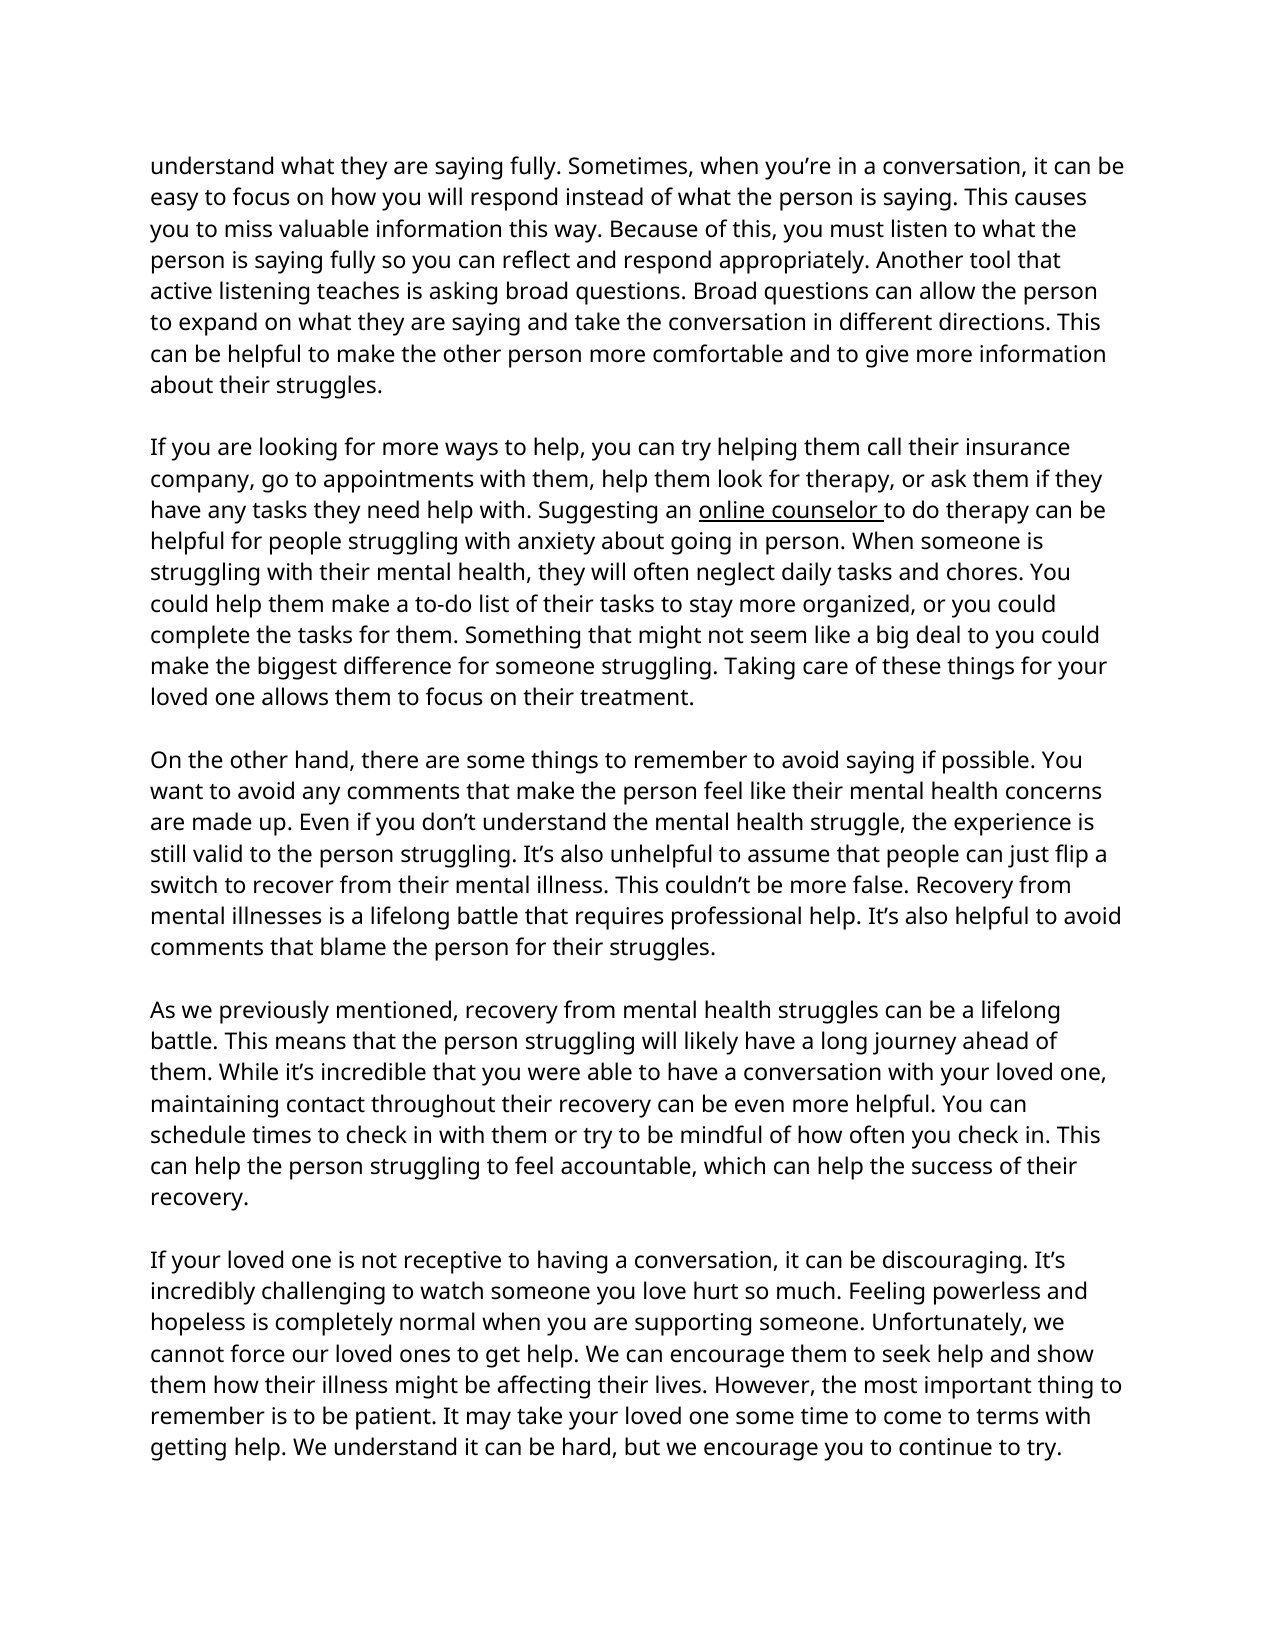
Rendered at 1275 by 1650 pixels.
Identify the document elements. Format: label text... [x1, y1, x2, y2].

text On the other hand, there are some things to remember to avoid saying if possible. You want to avoid any comments that make the person feel like their mental health concerns are made up. Even if you don’t understand the mental health struggle, the experience is still valid to the person struggling. It’s also unhelpful to assume that people can just flip a switch to recover from their mental illness. This couldn’t be more false. Recovery from mental illnesses is a lifelong battle that requires professional help. It’s also helpful to avoid comments that blame the person for their struggles. [150, 744, 1125, 962]
text If your loved one is not receptive to having a conversation, it can be discouraging. It’s incredibly challenging to watch someone you love hurt so much. Feeling powerless and hopeless is completely normal when you are supporting someone. Unfortunately, we cannot force our loved ones to get help. We can encourage them to seek help and show them how their illness might be affecting their lives. However, the most important thing to remember is to be patient. It may take your loved one some time to come to terms with getting help. We understand it can be hard, but we encourage you to continue to try. [150, 1244, 1125, 1462]
text As we previously mentioned, recovery from mental health struggles can be a lifelong battle. This means that the person struggling will likely have a long journey ahead of them. While it’s incredible that you were able to have a conversation with your loved one, maintaining contact throughout their recovery can be even more helpful. You can schedule times to check in with them or try to be mindful of how often you check in. This can help the person struggling to feel accountable, which can help the success of their recovery. [150, 994, 1125, 1212]
text If you are looking for more ways to help, you can try helping them call their insurance company, go to appointments with them, help them look for therapy, or ask them if they have any tasks they need help with. Suggesting an online counselor to do therapy can be helpful for people struggling with anxiety about going in person. When someone is struggling with their mental health, they will often neglect daily tasks and chores. You could help them make a to-do list of their tasks to stay more organized, or you could complete the tasks for them. Something that might not seem like a big deal to you could make the biggest difference for someone struggling. Taking care of these things for your loved one allows them to focus on their treatment. [150, 431, 1125, 712]
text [150, 150, 1125, 400]
